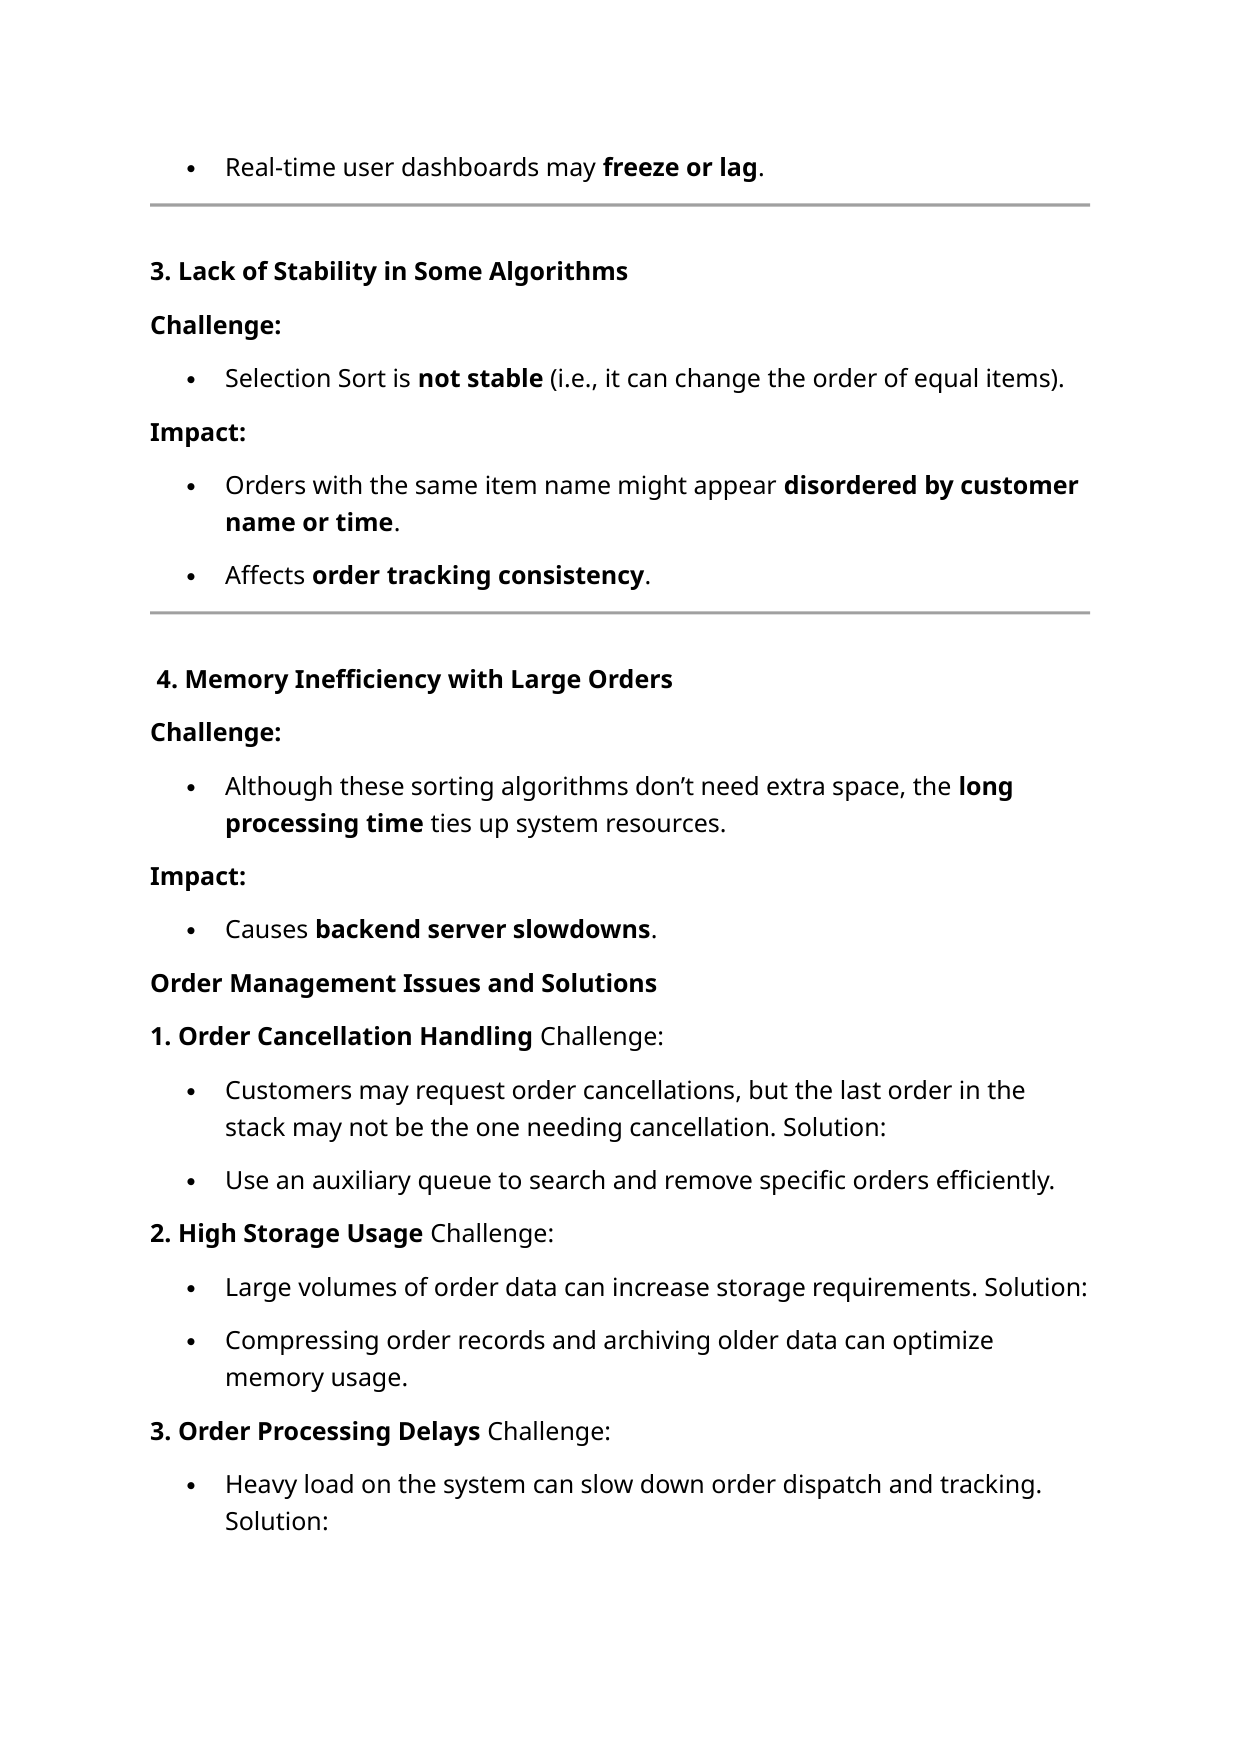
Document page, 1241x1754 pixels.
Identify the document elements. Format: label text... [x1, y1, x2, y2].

list Heavy load on the system can slow down order dispatch and tracking. Solution: [187, 1467, 1090, 1537]
text Order Management Issues and Solutions [150, 966, 1090, 1000]
list Causes backend server slowdowns. [187, 912, 1090, 946]
text Impact: [150, 414, 1090, 448]
text Impact: [150, 859, 1090, 893]
list Selection Sort is not stable (i.e., it can change the order of equal items). [187, 361, 1090, 395]
list Orders with the same item name might appear disordered by customer name or time. [187, 468, 1090, 538]
text Challenge: [150, 715, 1090, 749]
list Although these sorting algorithms don’t need extra space, the long processing time ties up system resources. [187, 768, 1090, 839]
list Large volumes of order data can increase storage requirements. Solution: [187, 1269, 1090, 1304]
text 4. Memory Inefficiency with Large Orders [150, 662, 1090, 696]
text 3. Order Processing Delays Challenge: [150, 1413, 1090, 1447]
list Use an auxiliary queue to search and remove specific orders efficiently. [187, 1163, 1090, 1197]
list Affects order tracking consistency. [187, 558, 1090, 592]
text 1. Order Cancellation Handling Challenge: [150, 1019, 1090, 1053]
text 3. Lack of Stability in Some Algorithms [150, 254, 1090, 288]
list Compressing order records and archiving older data can optimize memory usage. [187, 1323, 1090, 1394]
list Real-time user dashboards may freeze or lag. [187, 150, 1090, 184]
text Challenge: [150, 307, 1090, 341]
list Customers may request order cancellations, but the last order in the stack may not be the one needing cancellation. Solution: [187, 1072, 1090, 1143]
text 2. High Storage Usage Challenge: [150, 1216, 1090, 1250]
